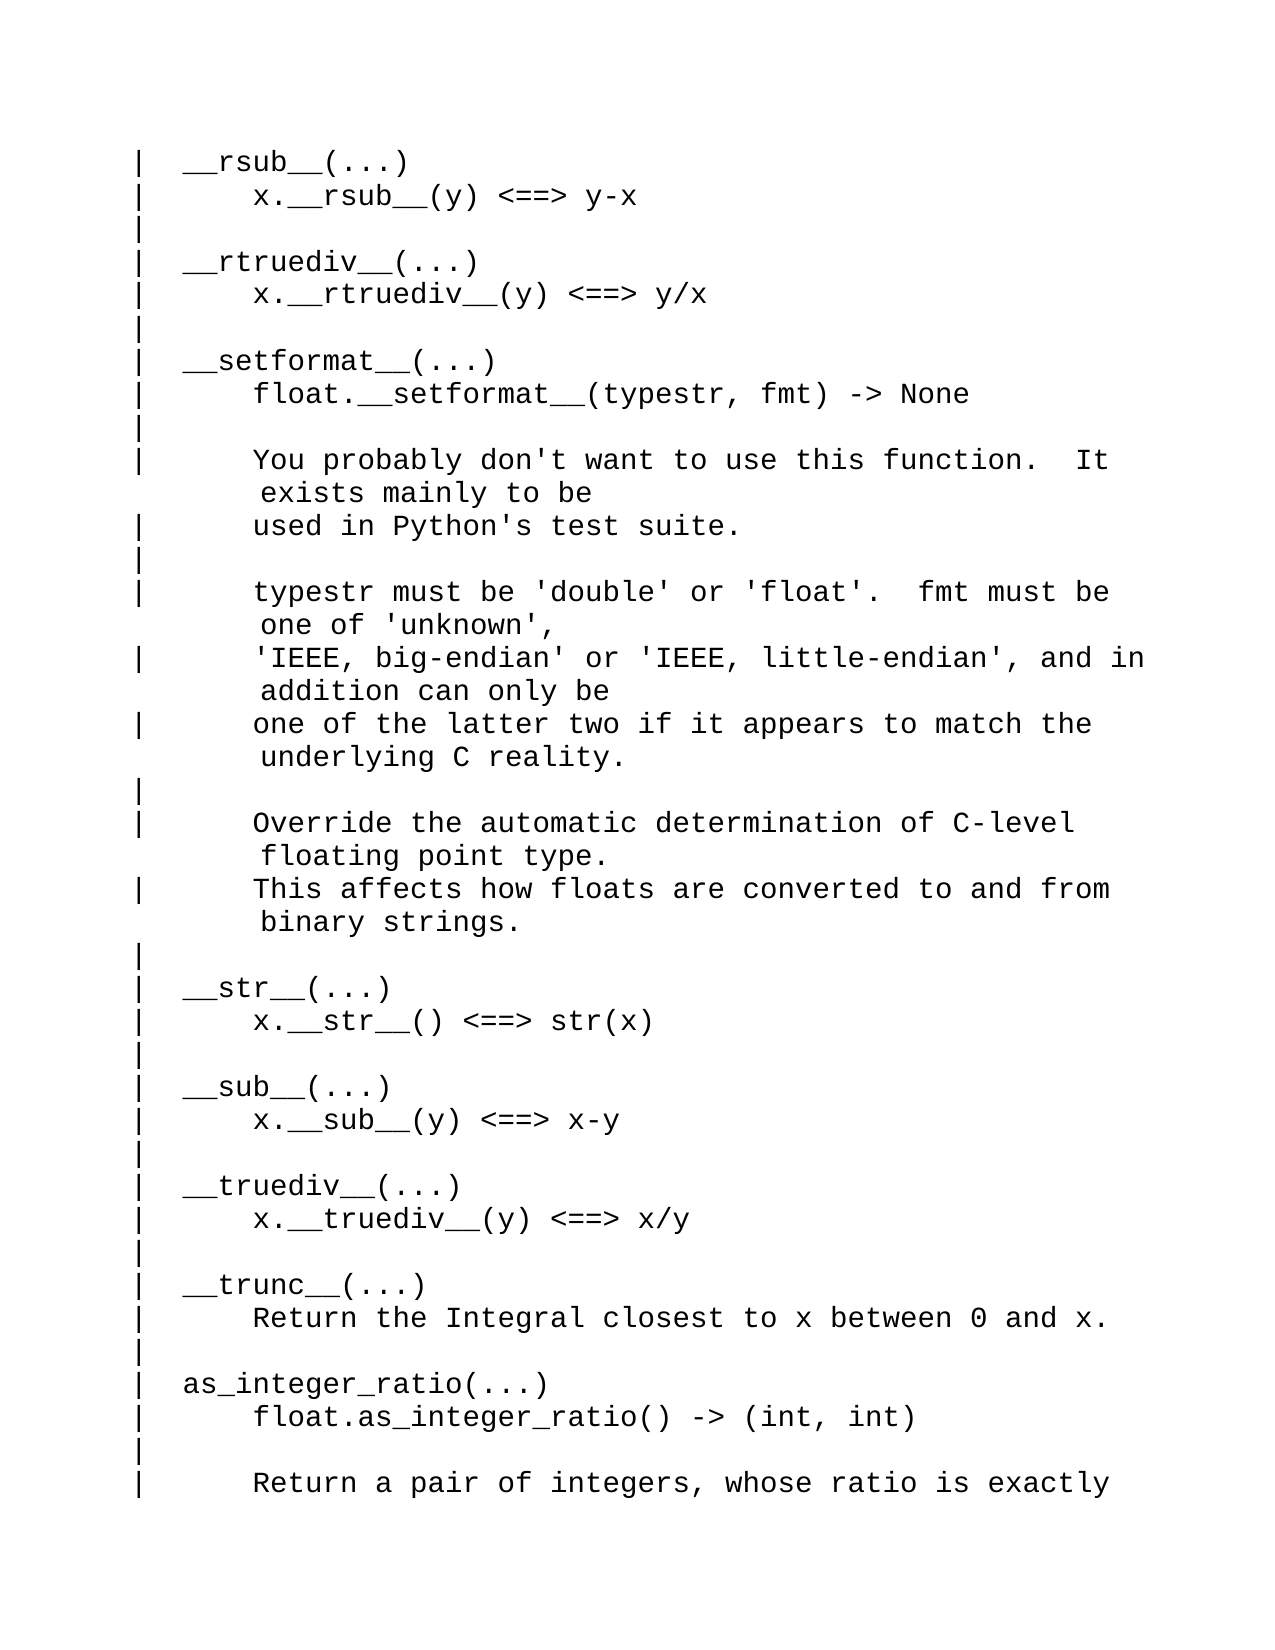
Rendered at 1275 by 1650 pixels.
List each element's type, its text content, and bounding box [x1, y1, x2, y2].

text | [112, 940, 1163, 973]
text | [112, 775, 1163, 808]
text | as_integer_ratio(...) [112, 1369, 1163, 1402]
text | [112, 1435, 1163, 1468]
text | float.as_integer_ratio() -> (int, int) [112, 1402, 1163, 1435]
text | x.__truediv__(y) <==> x/y [112, 1204, 1163, 1237]
text binary strings. [112, 907, 1163, 940]
text | [112, 1336, 1163, 1369]
text exists mainly to be [112, 478, 1163, 511]
text | x.__sub__(y) <==> x-y [112, 1105, 1163, 1138]
text | __str__(...) [112, 973, 1163, 1006]
text | x.__str__() <==> str(x) [112, 1006, 1163, 1039]
text | Return the Integral closest to x between 0 and x. [112, 1303, 1163, 1336]
text | float.__setformat__(typestr, fmt) -> None [112, 379, 1163, 412]
text | x.__rsub__(y) <==> y-x [112, 181, 1163, 214]
text | used in Python's test suite. [112, 511, 1163, 544]
text floating point type. [112, 841, 1163, 874]
text | __sub__(...) [112, 1072, 1163, 1105]
text | [112, 1237, 1163, 1270]
text | This affects how floats are converted to and from [112, 874, 1163, 907]
text | [112, 214, 1163, 247]
text | one of the latter two if it appears to match the [112, 709, 1163, 742]
text | [112, 1039, 1163, 1072]
text | [112, 544, 1163, 577]
text | [112, 412, 1163, 445]
text | __rsub__(...) [112, 148, 1163, 181]
text | x.__rtruediv__(y) <==> y/x [112, 280, 1163, 313]
text | You probably don't want to use this function. It [112, 445, 1163, 478]
text | typestr must be 'double' or 'float'. fmt must be [112, 577, 1163, 610]
text | __rtruediv__(...) [112, 247, 1163, 280]
text addition can only be [112, 676, 1163, 709]
text | 'IEEE, big-endian' or 'IEEE, little-endian', and in [112, 643, 1163, 676]
text | __trunc__(...) [112, 1270, 1163, 1303]
text | __setformat__(...) [112, 346, 1163, 379]
text | Return a pair of integers, whose ratio is exactly [112, 1468, 1163, 1501]
text one of 'unknown', [112, 610, 1163, 643]
text | __truediv__(...) [112, 1171, 1163, 1204]
text | [112, 1138, 1163, 1171]
text underlying C reality. [112, 742, 1163, 775]
text | [112, 313, 1163, 346]
text | Override the automatic determination of C-level [112, 808, 1163, 841]
